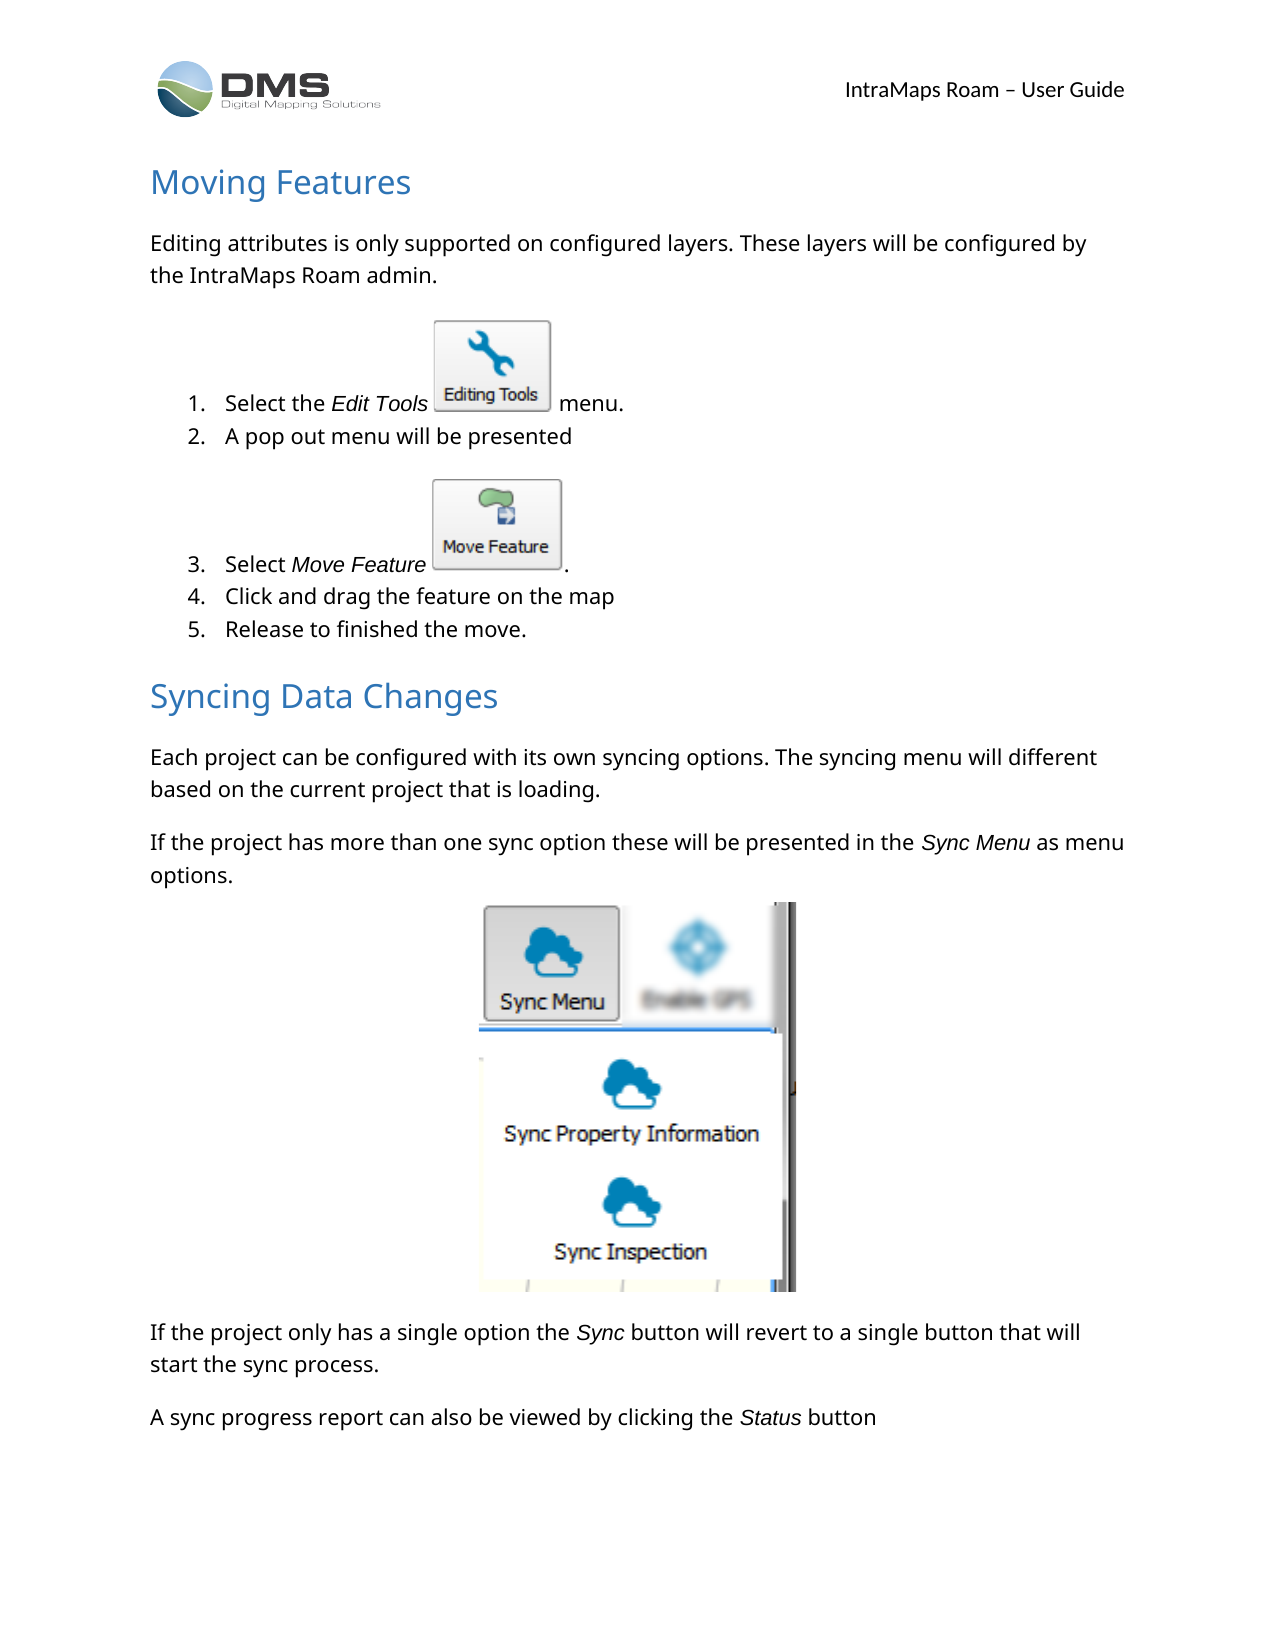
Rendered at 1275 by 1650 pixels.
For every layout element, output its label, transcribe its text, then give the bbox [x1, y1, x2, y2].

text If the project has more than one sync option these will be presented in the Sync Menu as menu options. [150, 824, 1125, 890]
picture [150, 55, 388, 123]
text If the project only has a single option the Sync button will revert to a single button that will start the sync process. [150, 1313, 1125, 1379]
text Editing attributes is only supported on configured layers. These layers will be configured by the IntraMaps Roam admin. [150, 224, 1125, 290]
picture [478, 902, 797, 1292]
list Select Move Feature . [187, 480, 1125, 578]
list Release to finished the move. [187, 611, 1125, 644]
list A pop out menu will be presented [187, 418, 1125, 451]
text A sync progress report can also be viewed by clicking the Status button [150, 1399, 1125, 1432]
list Click and drag the feature on the map [187, 578, 1125, 611]
subtitle Syncing Data Changes [150, 673, 1125, 718]
text Each project can be configured with its own syncing options. The syncing menu will different based on the current project that is loading. [150, 738, 1125, 804]
subtitle Moving Features [150, 159, 1125, 204]
list Select the Edit Tools menu. [187, 319, 1125, 418]
picture [433, 319, 553, 412]
picture [432, 479, 564, 572]
